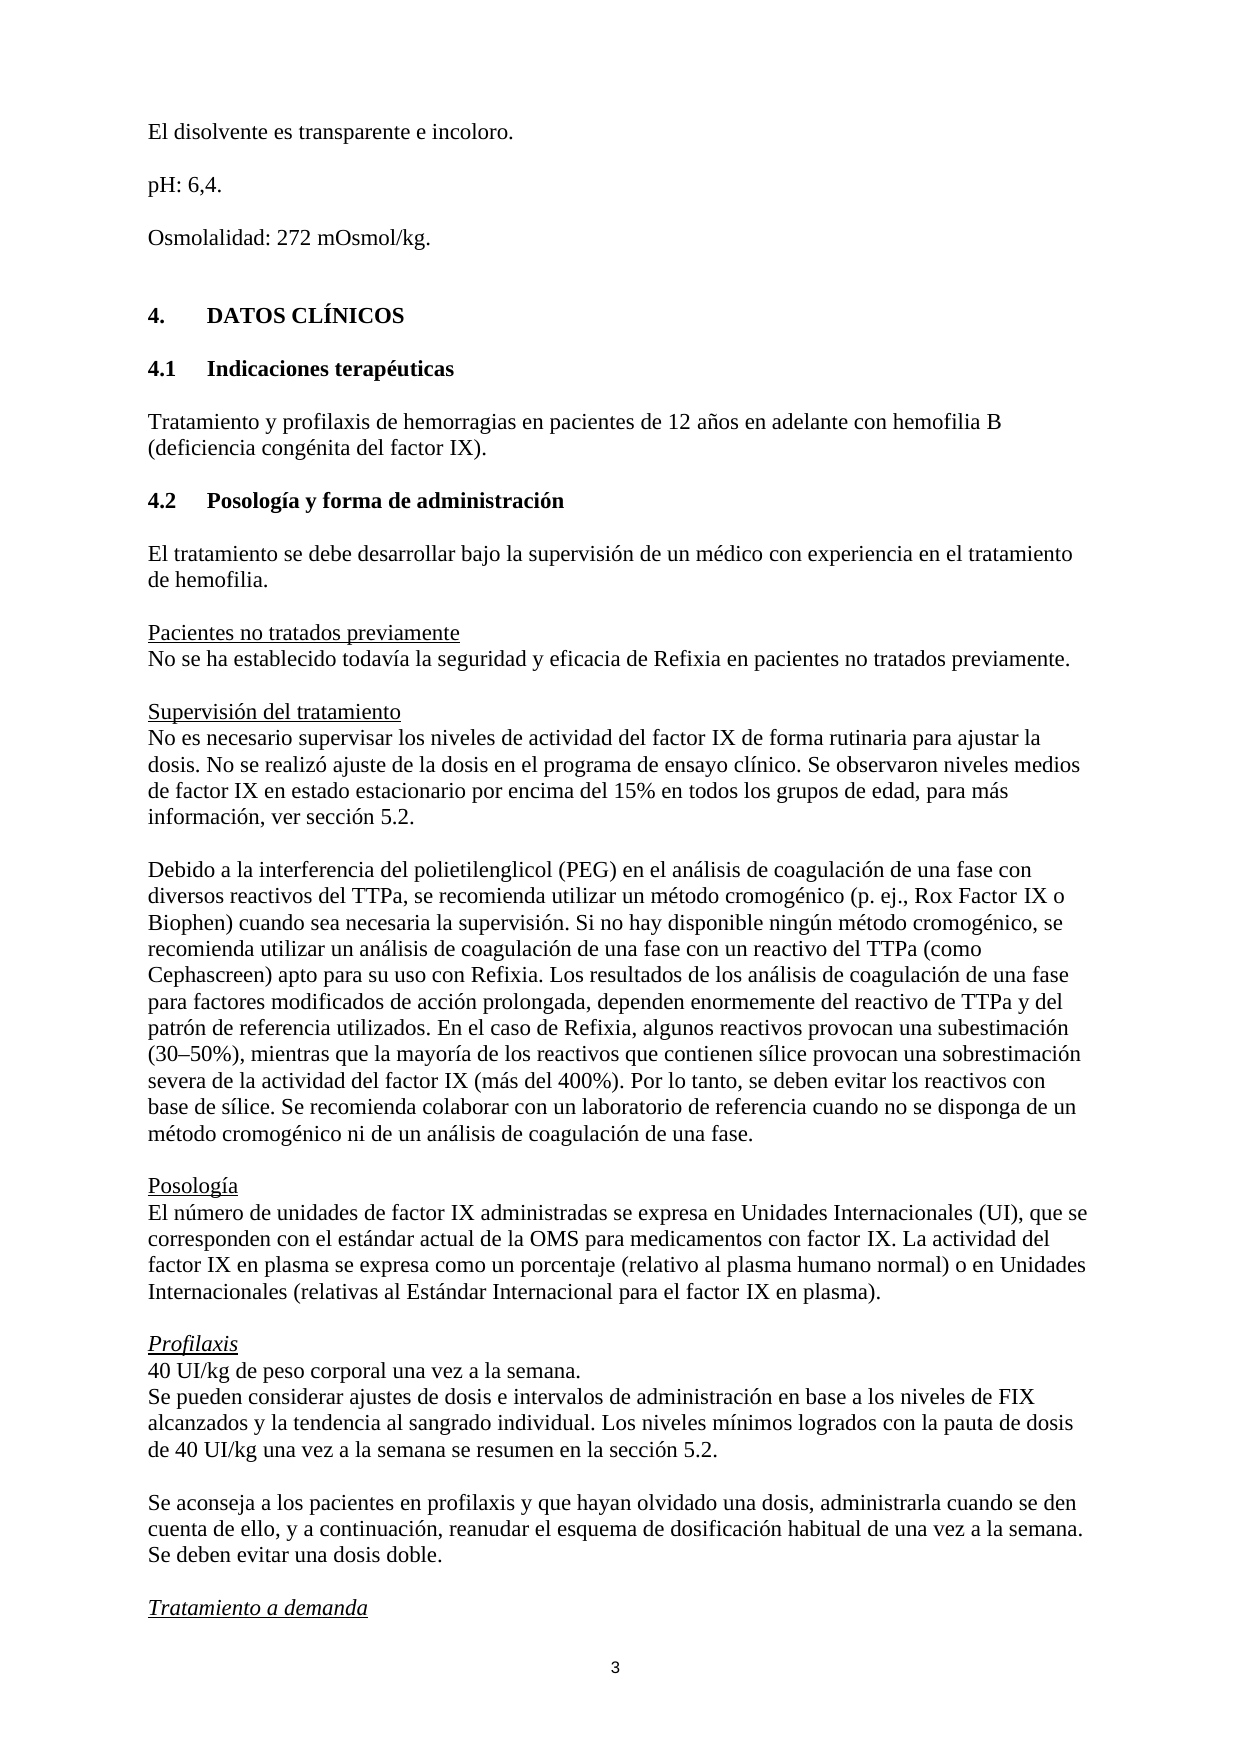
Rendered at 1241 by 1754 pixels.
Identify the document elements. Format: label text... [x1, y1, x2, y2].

text Posología [148, 1172, 1093, 1199]
text El tratamiento se debe desarrollar bajo la supervisión de un médico con experiencia en el tratamiento de hemofilia. [148, 540, 1093, 592]
text El disolvente es transparente e incoloro. [148, 118, 1093, 144]
text 40 UI/kg de peso corporal una vez a la semana. [148, 1357, 1093, 1383]
text 4. DATOS CLÍNICOS [148, 303, 1093, 329]
text Pacientes no tratados previamente [148, 619, 1093, 645]
text El número de unidades de factor IX administradas se expresa en Unidades Internacionales (UI), que se corresponden con el estándar actual de la OMS para medicamentos con factor IX. La actividad del factor IX en plasma se expresa como un porcentaje (relativo al plasma humano normal) o en Unidades Internacionales (relativas al Estándar Internacional para el factor IX en plasma). [148, 1199, 1093, 1304]
text No se ha establecido todavía la seguridad y eficacia de Refixia en pacientes no tratados previamente. [148, 645, 1093, 672]
text Tratamiento y profilaxis de hemorragias en pacientes de 12 años en adelante con hemofilia B (deficiencia congénita del factor IX). [148, 408, 1093, 461]
text Debido a la interferencia del polietilenglicol (PEG) en el análisis de coagulación de una fase con diversos reactivos del TTPa, se recomienda utilizar un método cromogénico (p. ej., Rox Factor IX o Biophen) cuando sea necesaria la supervisión. Si no hay disponible ningún método cromogénico, se recomienda utilizar un análisis de coagulación de una fase con un reactivo del TTPa (como Cephascreen) apto para su uso con Refixia. Los resultados de los análisis de coagulación de una fase para factores modificados de acción prolongada, dependen enormemente del reactivo de TTPa y del patrón de referencia utilizados. En el caso de Refixia, algunos reactivos provocan una subestimación (30–50%), mientras que la mayoría de los reactivos que contienen sílice provocan una sobrestimación severa de la actividad del factor IX (más del 400%). Por lo tanto, se deben evitar los reactivos con base de sílice. Se recomienda colaborar con un laboratorio de referencia cuando no se disponga de un método cromogénico ni de un análisis de coagulación de una fase. [148, 856, 1093, 1146]
text Tratamiento a demanda [148, 1594, 1093, 1620]
text Supervisión del tratamiento [148, 698, 1093, 724]
text No es necesario supervisar los niveles de actividad del factor IX de forma rutinaria para ajustar la dosis. No se realizó ajuste de la dosis en el programa de ensayo clínico. Se observaron niveles medios de factor IX en estado estacionario por encima del 15% en todos los grupos de edad, para más información, ver sección 5.2. [148, 724, 1093, 830]
text Se aconseja a los pacientes en profilaxis y que hayan olvidado una dosis, administrarla cuando se den cuenta de ello, y a continuación, reanudar el esquema de dosificación habitual de una vez a la semana. Se deben evitar una dosis doble. [148, 1488, 1093, 1568]
text pH: 6,4. [148, 171, 1093, 197]
text 4.2 Posología y forma de administración [148, 487, 1093, 513]
text Se pueden considerar ajustes de dosis e intervalos de administración en base a los niveles de FIX alcanzados y la tendencia al sangrado individual. Los niveles mínimos logrados con la pauta de dosis de 40 UI/kg una vez a la semana se resumen en la sección 5.2. [148, 1383, 1093, 1462]
text Osmolalidad: 272 mOsmol/kg. [148, 223, 1093, 250]
text 4.1 Indicaciones terapéuticas [148, 355, 1093, 382]
text Profilaxis [148, 1330, 1093, 1357]
